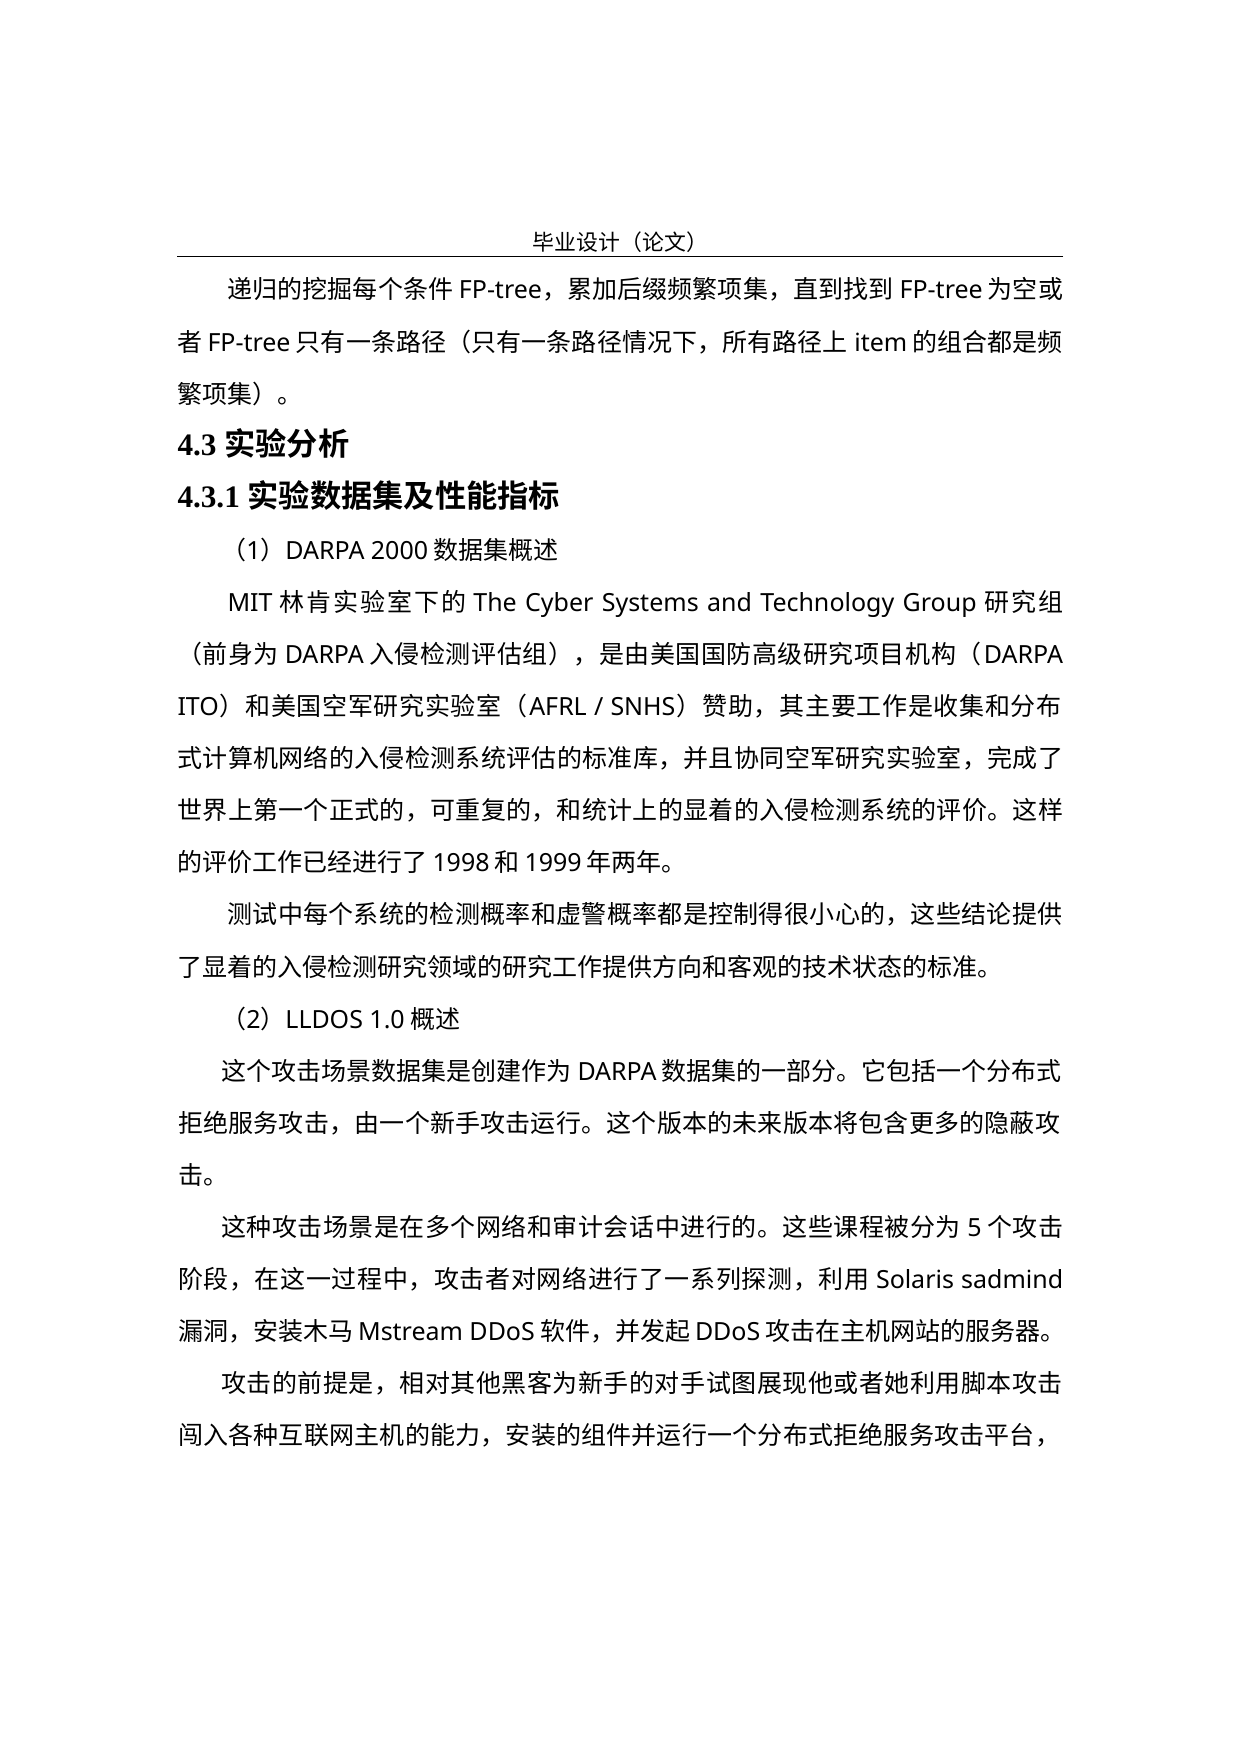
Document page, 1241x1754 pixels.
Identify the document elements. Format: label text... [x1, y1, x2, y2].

text 这个攻击场景数据集是创建作为DARPA数据集的一部分。它包括一个分布式拒绝服务攻击，由一个新手攻击运行。这个版本的未来版本将包含更多的隐蔽攻击。 [178, 1038, 1063, 1195]
list 4.3 实验分析 [177, 413, 1063, 466]
text （1）DARPA 2000数据集概述 [177, 518, 1063, 570]
text 递归的挖掘每个条件FP-tree，累加后缀频繁项集，直到找到FP-tree为空或者FP-tree只有一条路径（只有一条路径情况下，所有路径上item的组合都是频繁项集）。 [177, 257, 1063, 413]
text 测试中每个系统的检测概率和虚警概率都是控制得很小心的，这些结论提供了显着的入侵检测研究领域的研究工作提供方向和客观的技术状态的标准。 [177, 882, 1063, 986]
list LLDOS 1.0概述 [177, 986, 1063, 1038]
text 这种攻击场景是在多个网络和审计会话中进行的。这些课程被分为5个攻击阶段，在这一过程中，攻击者对网络进行了一系列探测，利用Solaris sadmind漏洞，安装木马Mstream DDoS软件，并发起DDoS攻击在主机网站的服务器。 [178, 1195, 1063, 1351]
text MIT林肯实验室下的The Cyber Systems and Technology Group研究组（前身为DARPA入侵检测评估组），是由美国国防高级研究项目机构（DARPA ITO）和美国空军研究实验室（AFRL / SNHS）赞助，其主要工作是收集和分布式计算机网络的入侵检测系统评估的标准库，并且协同空军研究实验室，完成了世界上第一个正式的，可重复的，和统计上的显着的入侵检测系统的评价。这样的评价工作已经进行了1998和1999年两年。 [177, 570, 1063, 882]
list 4.3.1 实验数据集及性能指标 [177, 466, 1063, 518]
